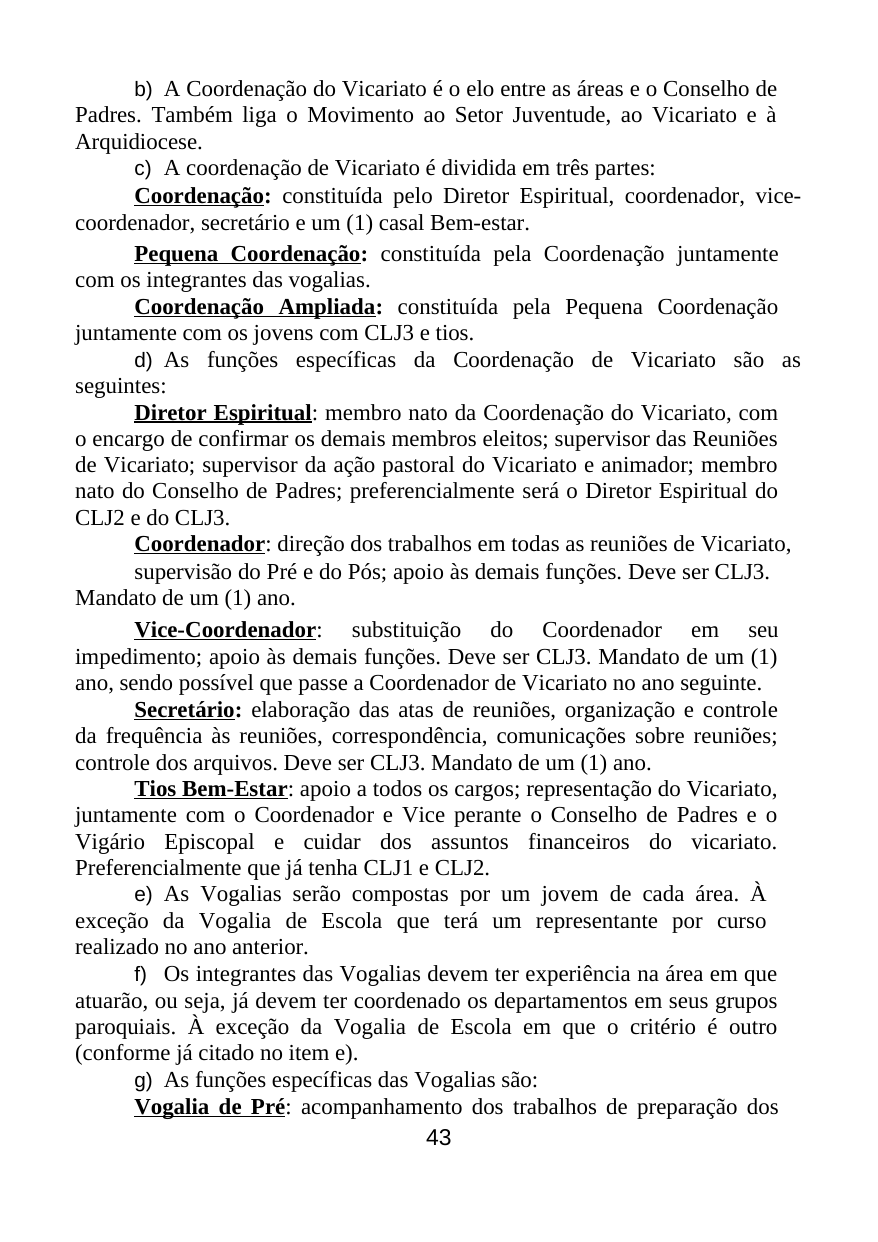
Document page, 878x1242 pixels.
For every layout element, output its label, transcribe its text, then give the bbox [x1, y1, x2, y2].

text Tios Bem-Estar: apoio a todos os cargos; representação do Vicariato, juntamente com o Coordenador e Vice perante o Conselho de Padres e o Vigário Episcopal e cuidar dos assuntos financeiros do vicariato. Preferencialmente que já tenha CLJ1 e CLJ2. [75, 775, 779, 881]
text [75, 1093, 779, 1119]
list A Coordenação do Vicariato é o elo entre as áreas e o Conselho de Padres. Também liga o Movimento ao Setor Juventude, ao Vicariato e à Arquidiocese. [75, 75, 778, 154]
text Coordenação: constituída pelo Diretor Espiritual, coordenador, vice- coordenador, secretário e um (1) casal Bem-estar. [75, 182, 802, 235]
text Pequena Coordenação: constituída pela Coordenação juntamente com os integrantes das vogalias. [75, 240, 779, 293]
list A coordenação de Vicariato é dividida em três partes: [75, 154, 802, 181]
list As Vogalias serão compostas por um jovem de cada área. À exceção da Vogalia de Escola que terá um representante por curso realizado no ano anterior. [75, 881, 768, 959]
list Os integrantes das Vogalias devem ter experiência na área em que atuarão, ou seja, já devem ter coordenado os departamentos em seus grupos paroquiais. À exceção da Vogalia de Escola em que o critério é outro (conforme já citado no item e). [75, 960, 779, 1066]
text Diretor Espiritual: membro nato da Coordenação do Vicariato, com o encargo de confirmar os demais membros eleitos; supervisor das Reuniões de Vicariato; supervisor da ação pastoral do Vicariato e animador; membro nato do Conselho de Padres; preferencialmente será o Diretor Espiritual do CLJ2 e do CLJ3. [75, 398, 779, 530]
list As funções específicas da Coordenação de Vicariato são as seguintes: [75, 346, 802, 398]
list As funções específicas das Vogalias são: [75, 1066, 802, 1092]
text supervisão do Pré e do Pós; apoio às demais funções. Deve ser CLJ3. Mandato de um (1) ano. [75, 558, 771, 611]
text Secretário: elaboração das atas de reuniões, organização e controle da frequência às reuniões, correspondência, comunicações sobre reuniões; controle dos arquivos. Deve ser CLJ3. Mandato de um (1) ano. [75, 696, 779, 775]
text Coordenador: direção dos trabalhos em todas as reuniões de Vicariato, [75, 530, 802, 557]
text Coordenação Ampliada: constituída pela Pequena Coordenação juntamente com os jovens com CLJ3 e tios. [75, 293, 779, 346]
text Vice-Coordenador: substituição do Coordenador em seu impedimento; apoio às demais funções. Deve ser CLJ3. Mandato de um (1) ano, sendo possível que passe a Coordenador de Vicariato no ano seguinte. [75, 616, 779, 695]
